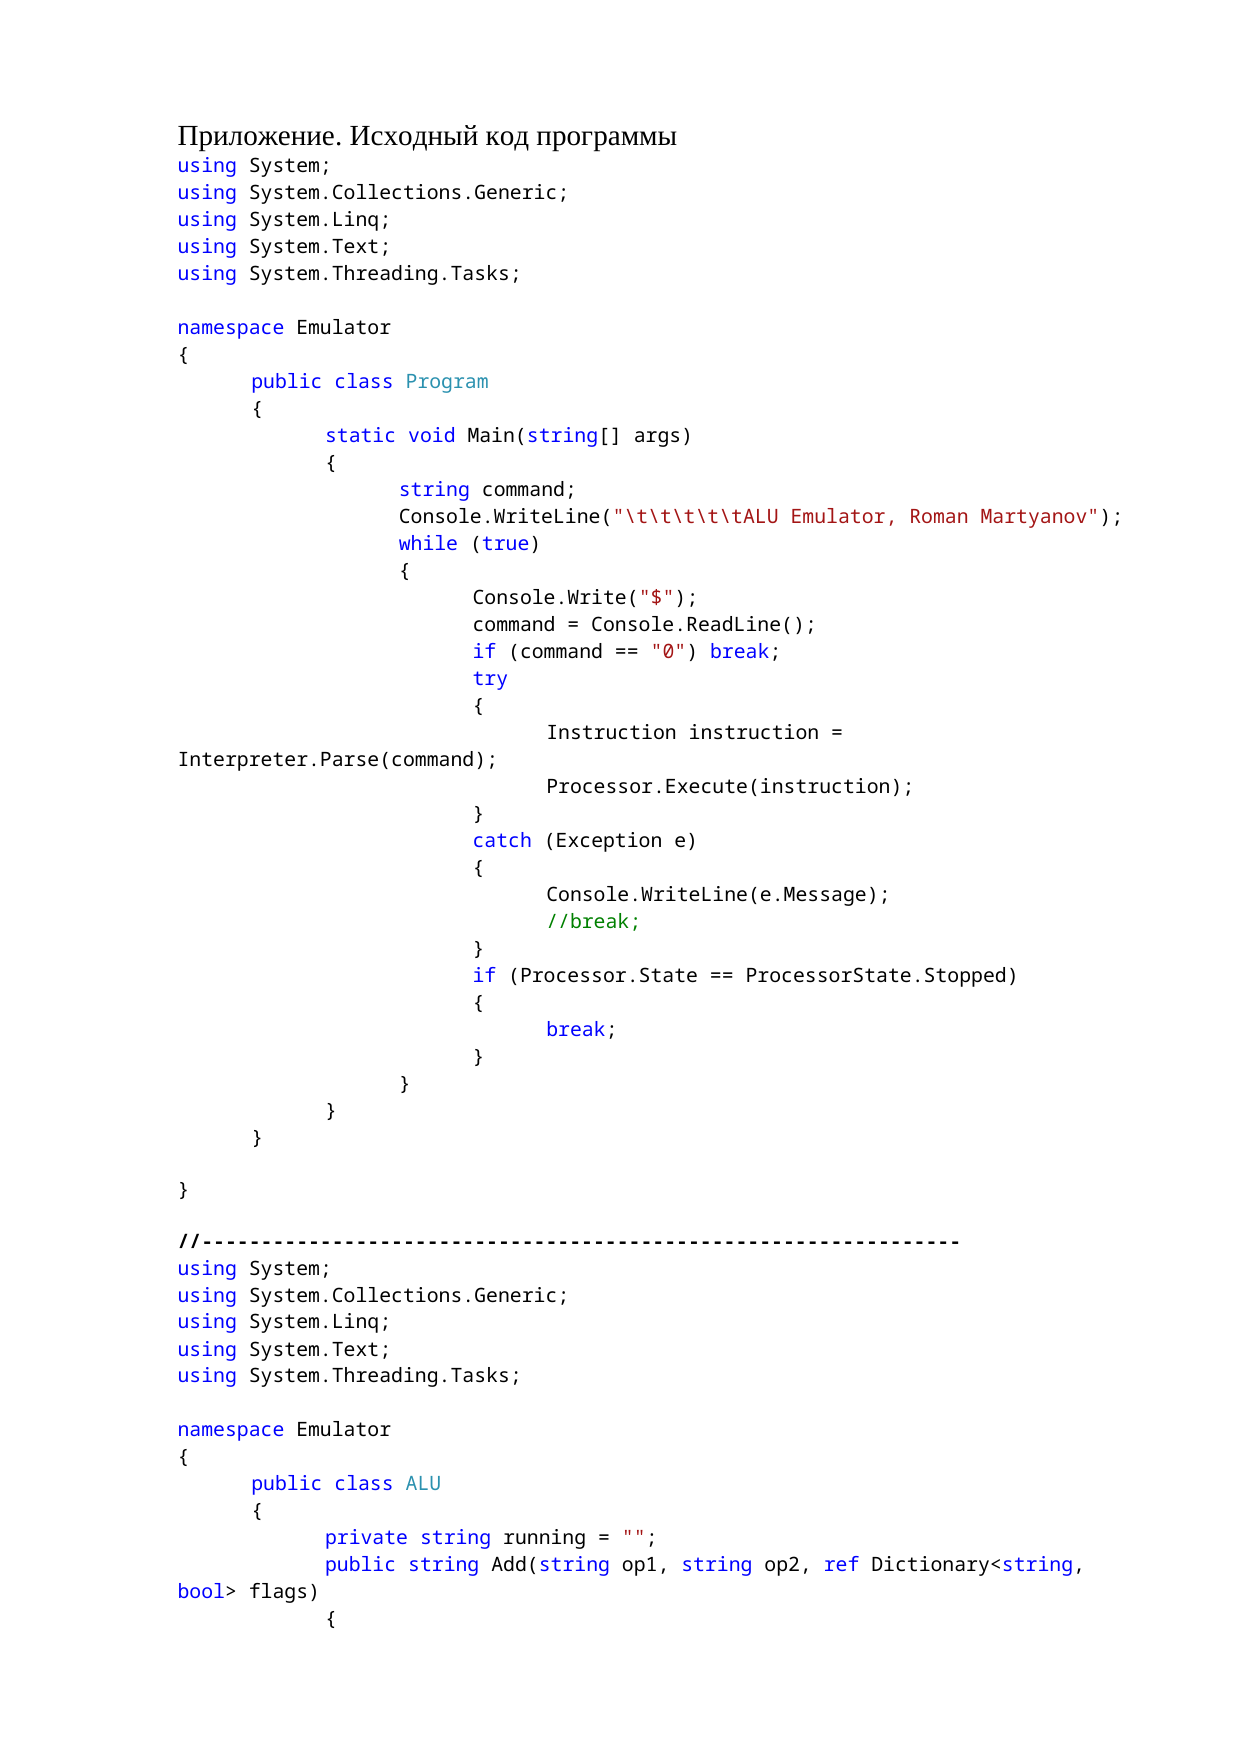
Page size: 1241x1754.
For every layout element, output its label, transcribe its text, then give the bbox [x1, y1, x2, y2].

text private string running = ""; [177, 1524, 1152, 1551]
text using System.Collections.Generic; [177, 1281, 1152, 1308]
text } [177, 934, 1152, 961]
text Processor.Execute(instruction); [177, 772, 1152, 799]
text catch (Exception e) [177, 826, 1152, 853]
text { [177, 341, 1152, 367]
text using System.Text; [177, 1335, 1152, 1362]
text if (Processor.State == ProcessorState.Stopped) [177, 961, 1152, 988]
text public class ALU [177, 1470, 1152, 1497]
text using System.Text; [177, 233, 1152, 259]
text command = Console.ReadLine(); [177, 610, 1152, 637]
text //break; [177, 907, 1152, 934]
text } [177, 799, 1152, 826]
text namespace Emulator [177, 313, 1152, 341]
text { [177, 988, 1152, 1015]
text if (command == "0") break; [177, 637, 1152, 664]
text public string Add(string op1, string op2, ref Dictionary<string, bool> flags) [177, 1551, 1152, 1604]
text using System.Collections.Generic; [177, 179, 1152, 206]
text Console.WriteLine(e.Message); [177, 880, 1152, 907]
text namespace Emulator [177, 1416, 1152, 1443]
text using System.Linq; [177, 1308, 1152, 1335]
text try [177, 664, 1152, 691]
subtitle //---------------------------------------------------------------- [177, 1227, 1152, 1254]
text break; [177, 1015, 1152, 1042]
subtitle Приложение. Исходный код программы [177, 118, 1152, 152]
text string command; [177, 475, 1152, 502]
text } [177, 1123, 1152, 1150]
text static void Main(string[] args) [177, 421, 1152, 448]
text while (true) [177, 529, 1152, 556]
text { [177, 1604, 1152, 1632]
text { [177, 853, 1152, 880]
text Instruction instruction = Interpreter.Parse(command); [177, 718, 1152, 772]
text using System.Linq; [177, 206, 1152, 233]
subtitle } [177, 1175, 1152, 1202]
text { [177, 1497, 1152, 1524]
text } [177, 1069, 1152, 1096]
text using System.Threading.Tasks; [177, 1362, 1152, 1389]
text { [177, 691, 1152, 718]
text { [177, 394, 1152, 421]
text { [177, 1443, 1152, 1470]
text Console.WriteLine("\t\t\t\t\tALU Emulator, Roman Martyanov"); [177, 502, 1152, 529]
text public class Program [177, 367, 1152, 394]
text using System.Threading.Tasks; [177, 259, 1152, 287]
text { [177, 556, 1152, 583]
text using System; [177, 152, 1152, 179]
text } [177, 1042, 1152, 1069]
text using System; [177, 1254, 1152, 1281]
text { [177, 448, 1152, 475]
text } [177, 1096, 1152, 1123]
text Console.Write("$"); [177, 583, 1152, 610]
